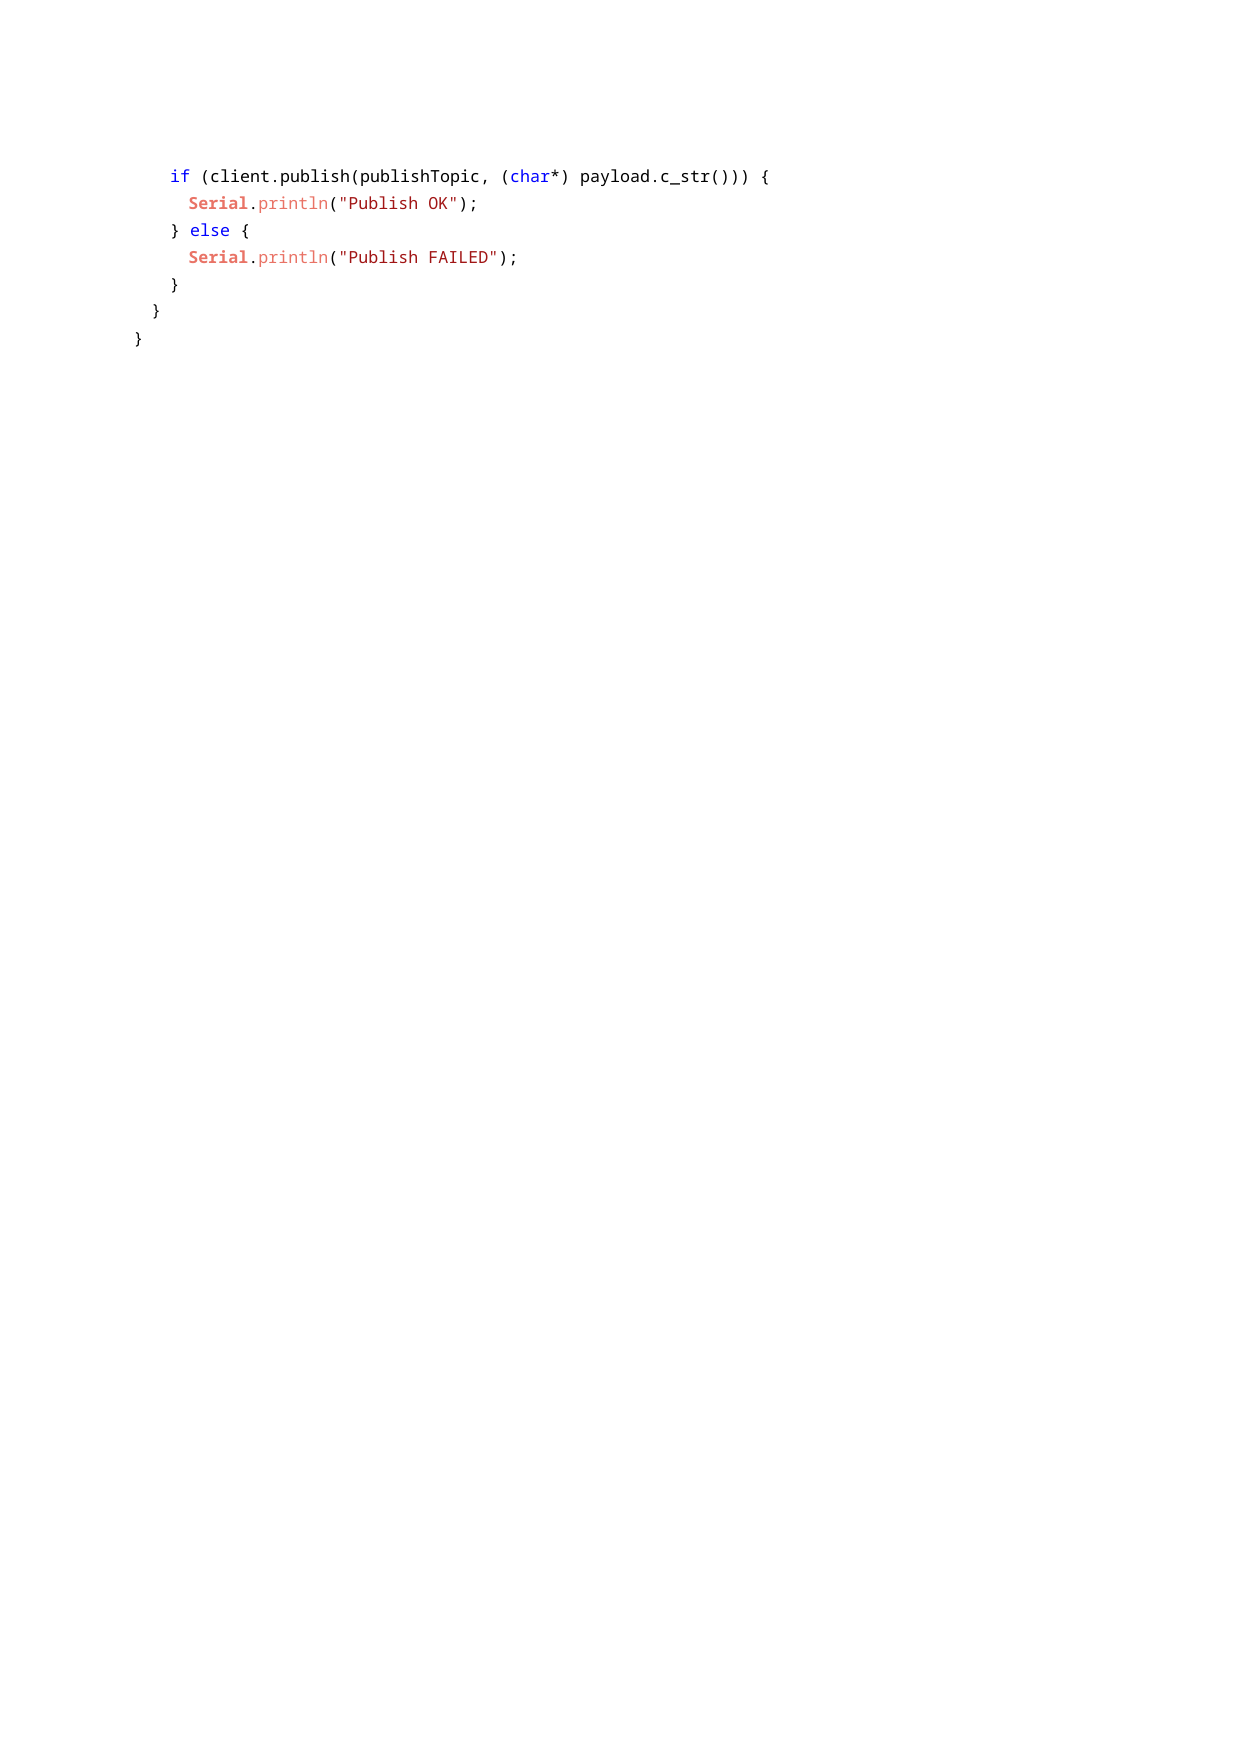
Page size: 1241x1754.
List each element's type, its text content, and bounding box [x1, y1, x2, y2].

text } [151, 299, 1132, 322]
text } else { [170, 218, 1132, 241]
text Serial.println("Publish OK"); [188, 191, 1132, 214]
text if (client.publish(publishTopic, (char*) payload.c_str())) { [170, 164, 1132, 187]
text } [170, 272, 1132, 295]
text Serial.println("Publish FAILED"); [188, 245, 1132, 268]
text } [133, 326, 1132, 349]
